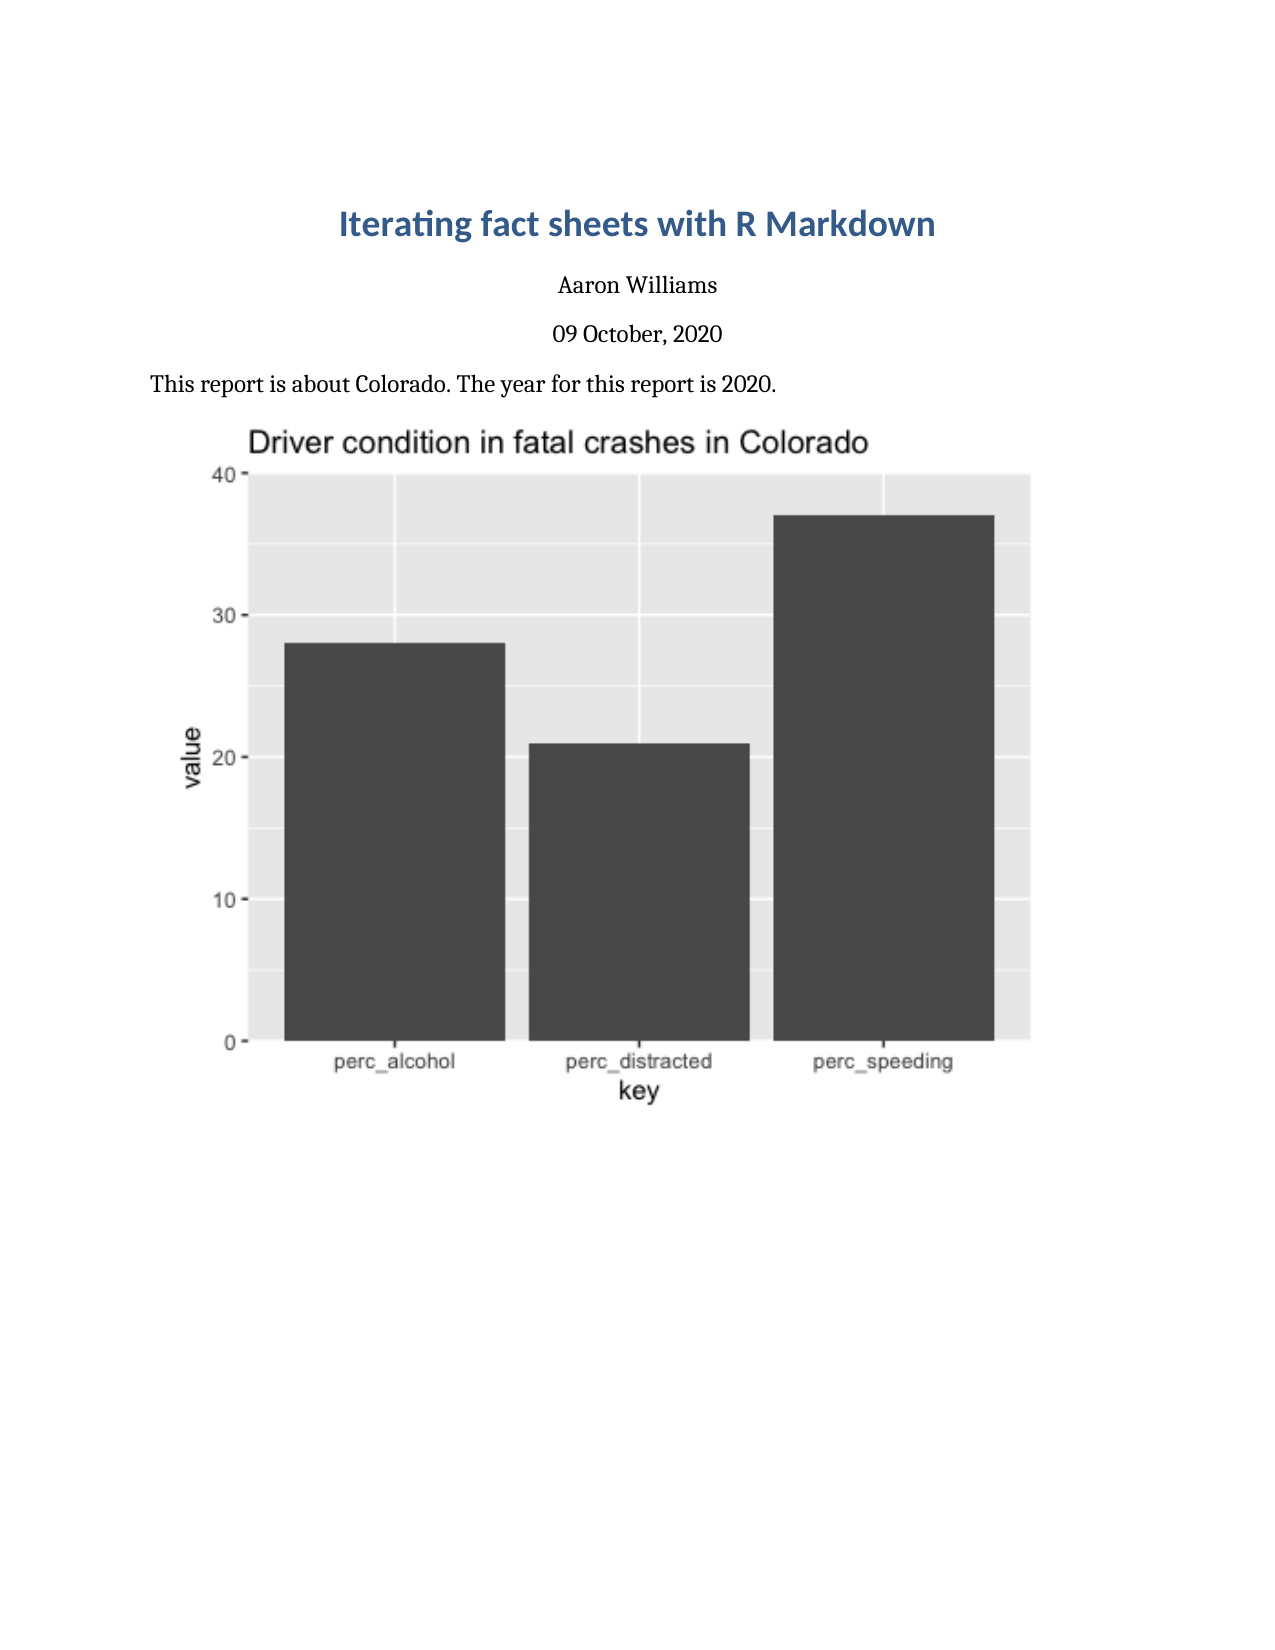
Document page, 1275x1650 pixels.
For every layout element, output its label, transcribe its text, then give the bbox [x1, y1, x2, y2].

title Iterating fact sheets with R Markdown [150, 200, 1125, 246]
text This report is about Colorado. The year for this report is 2020. [150, 370, 1125, 399]
text Aaron Williams [150, 271, 1125, 299]
picture [168, 417, 1044, 1118]
text 09 October, 2020 [150, 320, 1125, 349]
